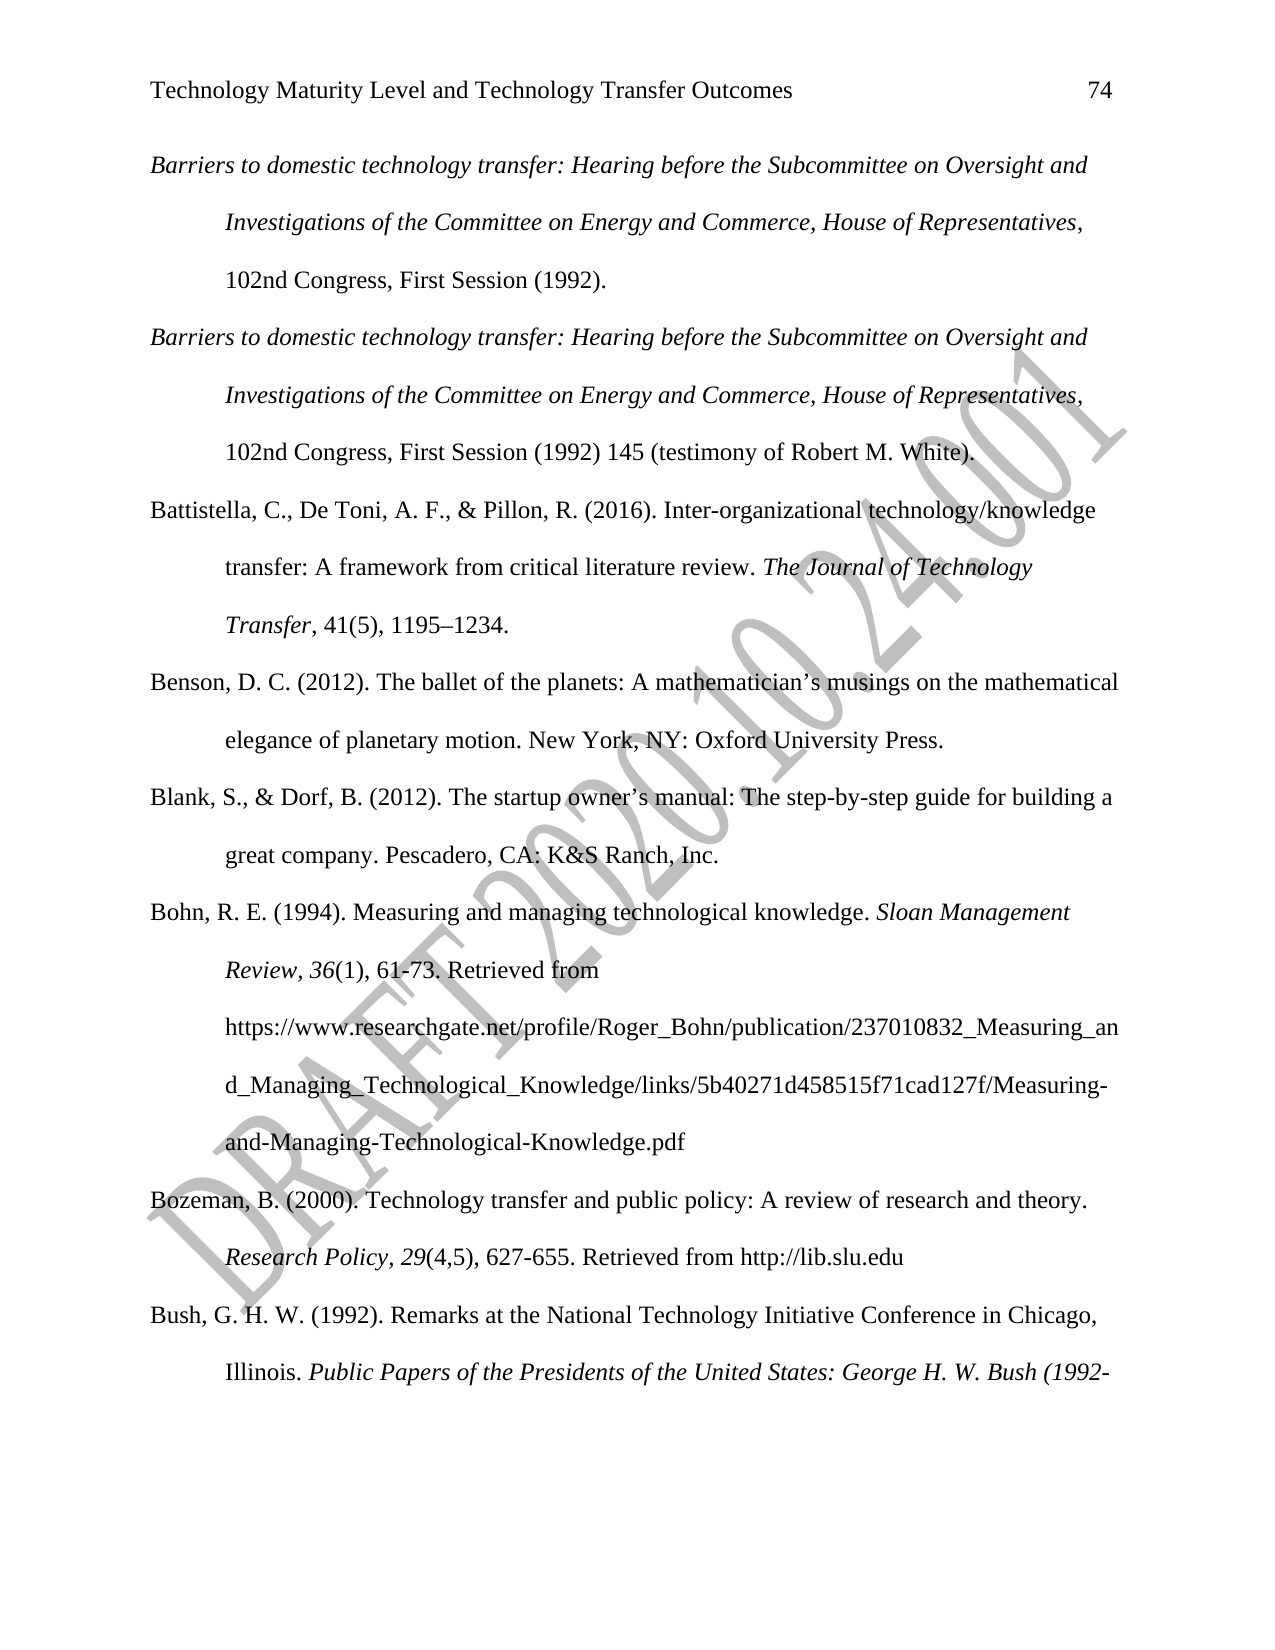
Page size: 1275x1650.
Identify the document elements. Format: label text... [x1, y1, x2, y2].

text Blank, S., & Dorf, B. (2012). The startup owner’s manual: The step-by-step guide for building a great company. Pescadero, CA: K&S Ranch, Inc. [150, 782, 1125, 869]
text Benson, D. C. (2012). The ballet of the planets: A mathematician’s musings on the mathematical elegance of planetary motion. New York, NY: Oxford University Press. [150, 667, 1125, 754]
text Battistella, C., De Toni, A. F., & Pillon, R. (2016). Inter-organizational technology/knowledge transfer: A framework from critical literature review. The Journal of Technology Transfer, 41(5), 1195–1234. [150, 495, 1125, 639]
text Barriers to domestic technology transfer: Hearing before the Subcommittee on Oversight and Investigations of the Committee on Energy and Commerce, House of Representatives, 102nd Congress, First Session (1992) 145 (testimony of Robert M. White). [150, 322, 1125, 466]
text Barriers to domestic technology transfer: Hearing before the Subcommittee on Oversight and Investigations of the Committee on Energy and Commerce, House of Representatives, 102nd Congress, First Session (1992). [150, 150, 1125, 294]
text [150, 1300, 1125, 1386]
text Bozeman, B. (2000). Technology transfer and public policy: A review of research and theory. Research Policy, 29(4,5), 627-655. Retrieved from http://lib.slu.edu [150, 1185, 1125, 1271]
text Bohn, R. E. (1994). Measuring and managing technological knowledge. Sloan Management Review, 36(1), 61-73. Retrieved from https://www.researchgate.net/profile/Roger_Bohn/publication/237010832_Measuring_and_Managing_Technological_Knowledge/links/5b40271d458515f71cad127f/Measuring-and-Managing-Technological-Knowledge.pdf [150, 897, 1125, 1156]
